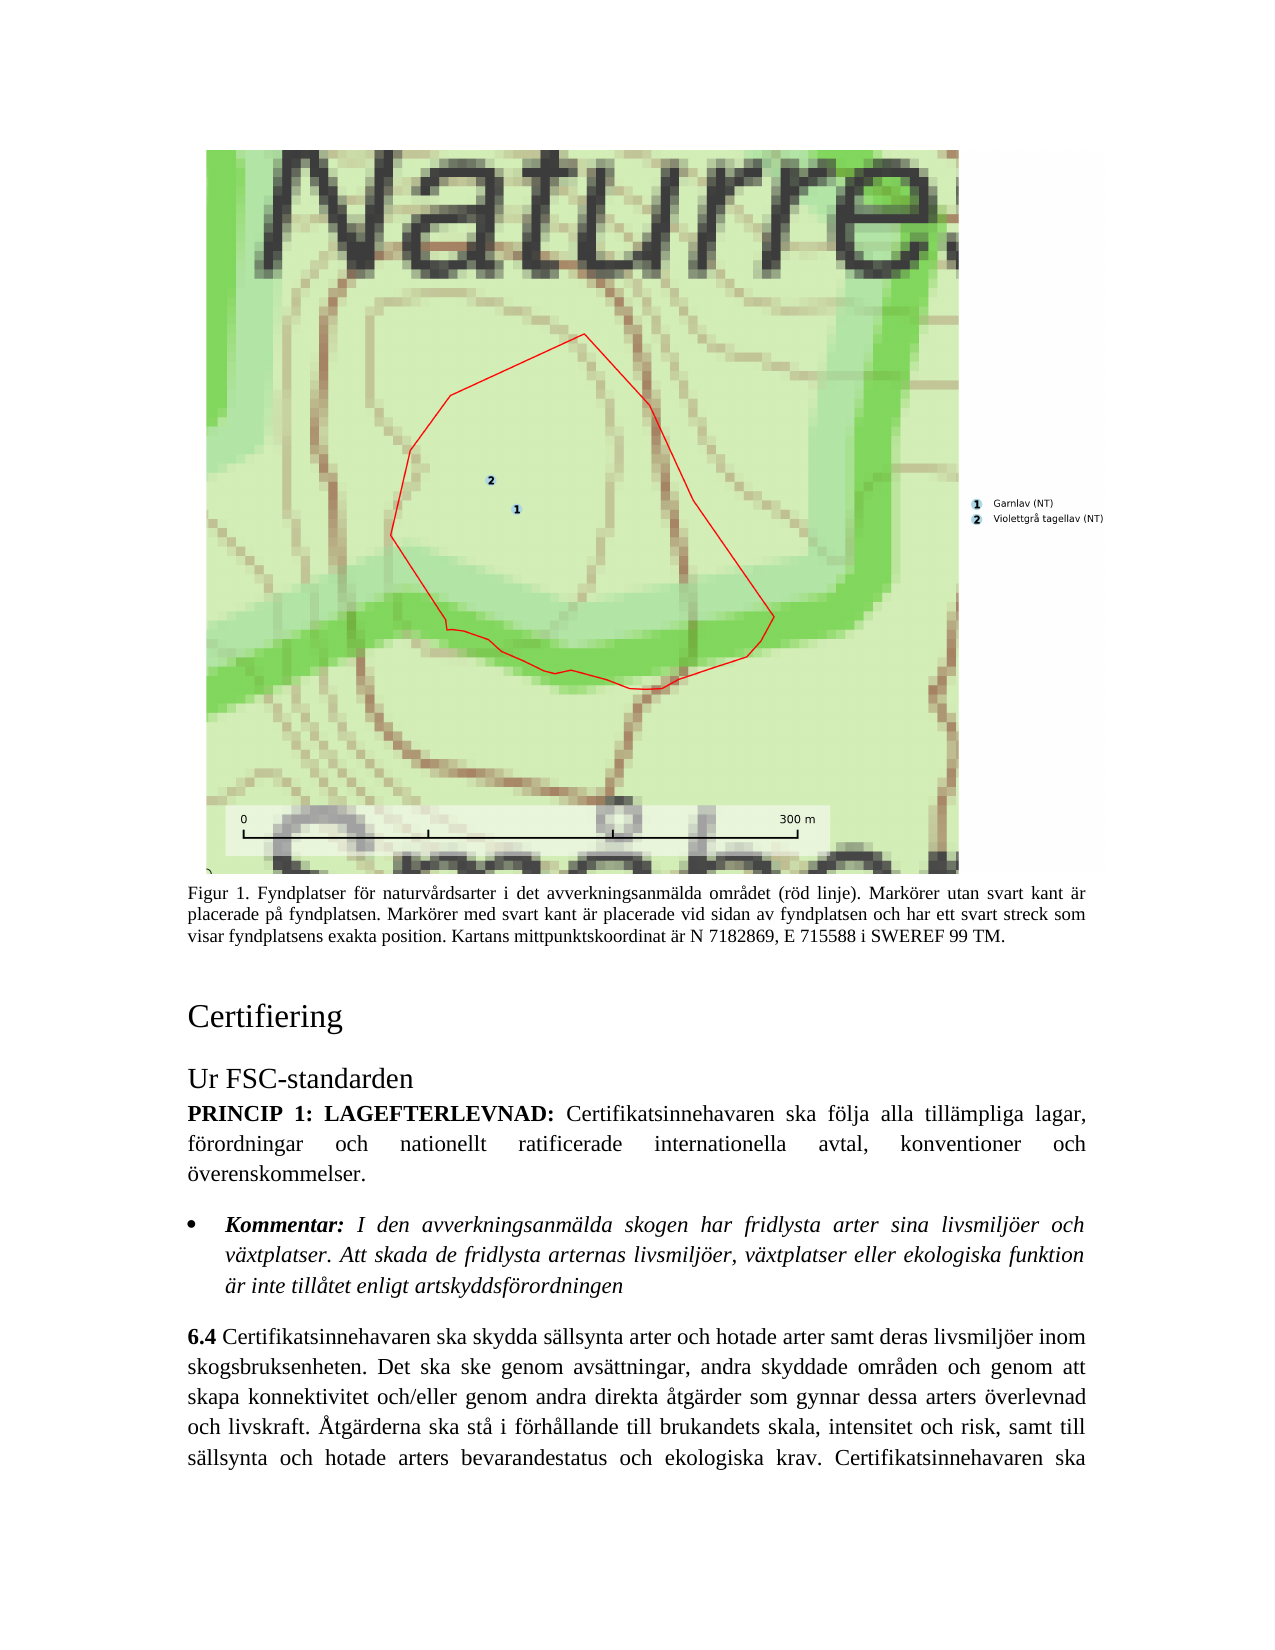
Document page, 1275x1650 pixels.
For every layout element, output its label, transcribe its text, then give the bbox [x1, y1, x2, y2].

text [187, 1323, 1087, 1470]
list Kommentar: I den avverkningsanmälda skogen har fridlysta arter sina livsmiljöer och växtplatser. Att skada de fridlysta arternas livsmiljöer, växtplatser eller ekologiska funktion är inte tillåtet enligt artskyddsförordningen [187, 1211, 1087, 1298]
text PRINCIP 1: LAGEFTERLEVNAD: Certifikatsinnehavaren ska följa alla tillämpliga lagar, förordningar och nationellt ratificerade internationella avtal, konventioner och överenskommelser. [187, 1100, 1087, 1187]
subtitle Ur FSC-standarden [187, 1061, 1087, 1095]
subtitle Certifiering [187, 996, 1087, 1035]
picture [206, 150, 1107, 874]
text Figur 1. Fyndplatser för naturvårdsarter i det avverkningsanmälda området (röd linje). Markörer utan svart kant är placerade på fyndplatsen. Markörer med svart kant är placerade vid sidan av fyndplatsen och har ett svart streck som visar fyndplatsens exakta position. Kartans mittpunktskoordinat är N 7182869, E 715588 i SWEREF 99 TM. [187, 882, 1087, 946]
